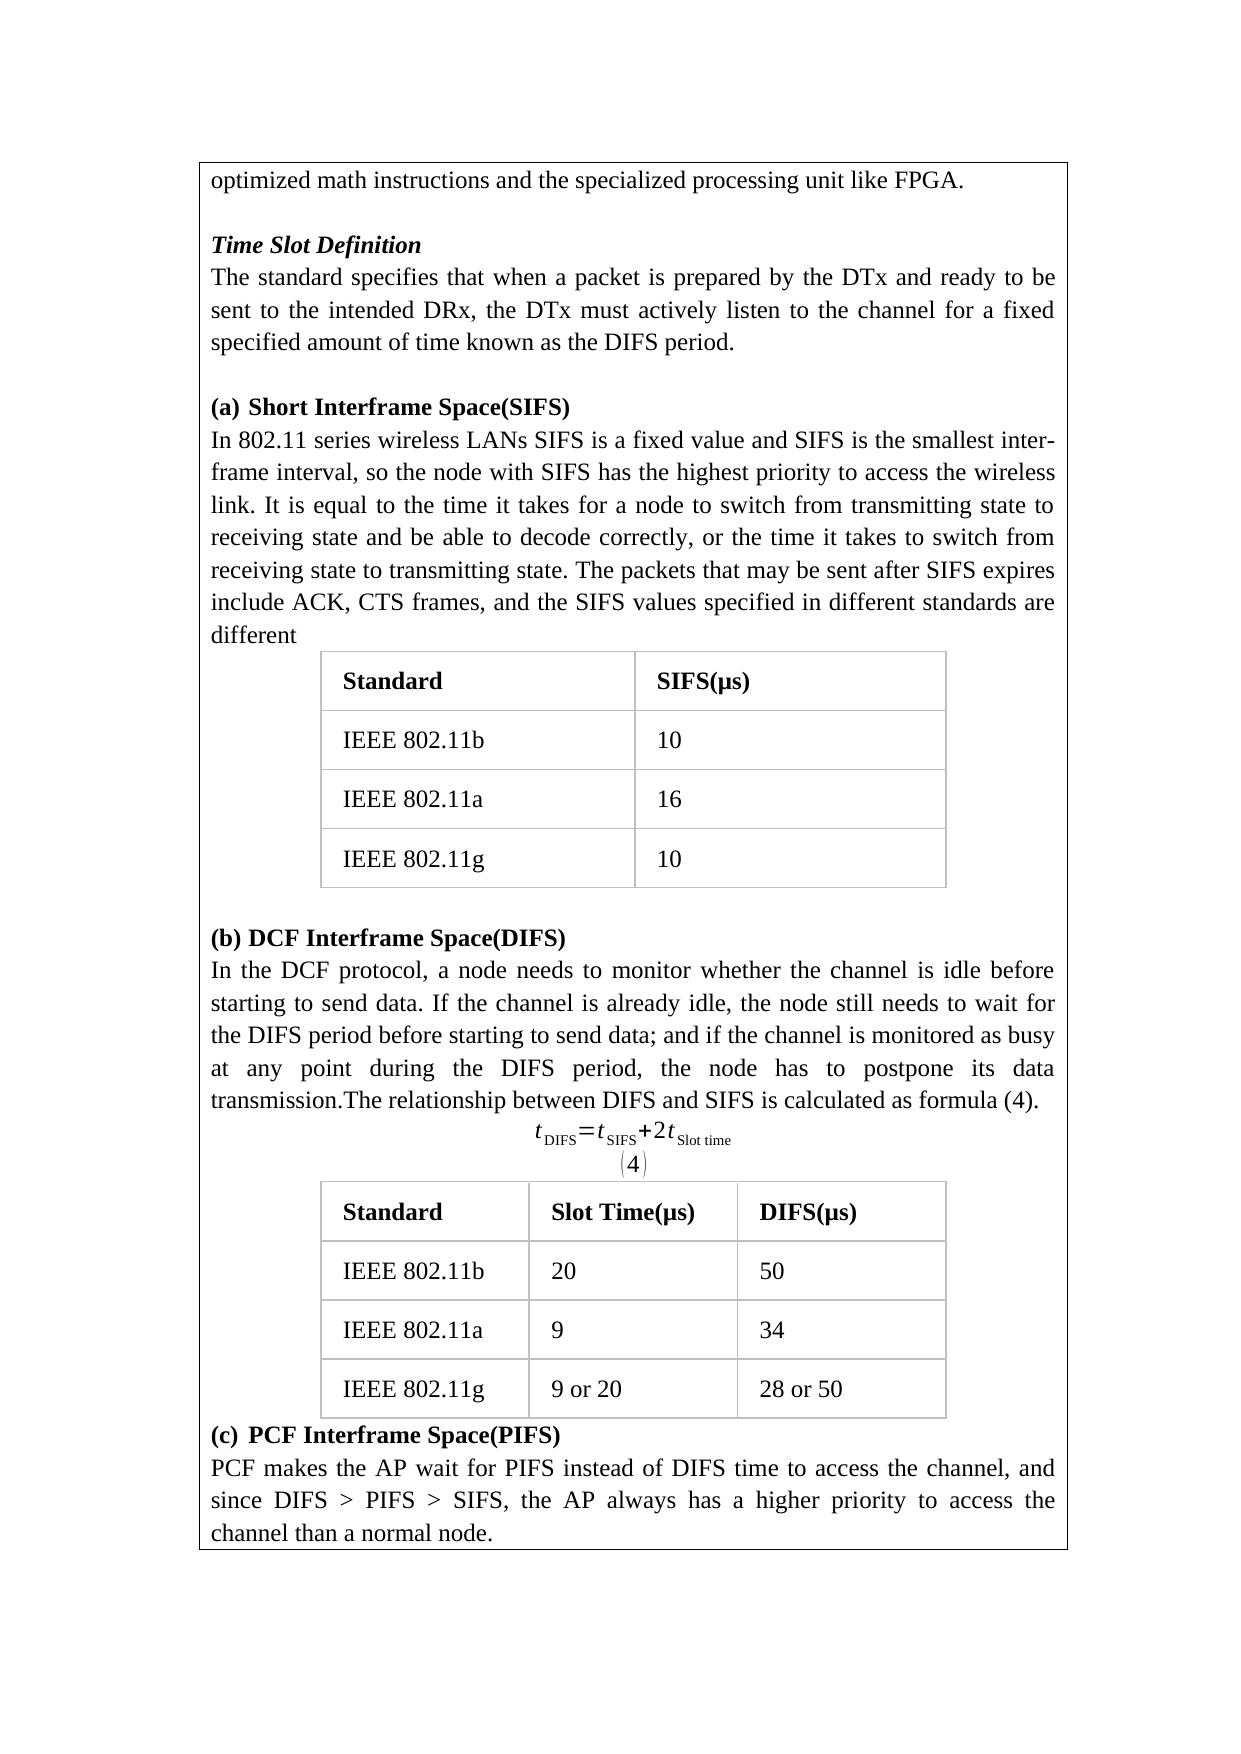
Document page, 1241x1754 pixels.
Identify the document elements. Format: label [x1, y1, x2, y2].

table_cell [200, 163, 1067, 1549]
